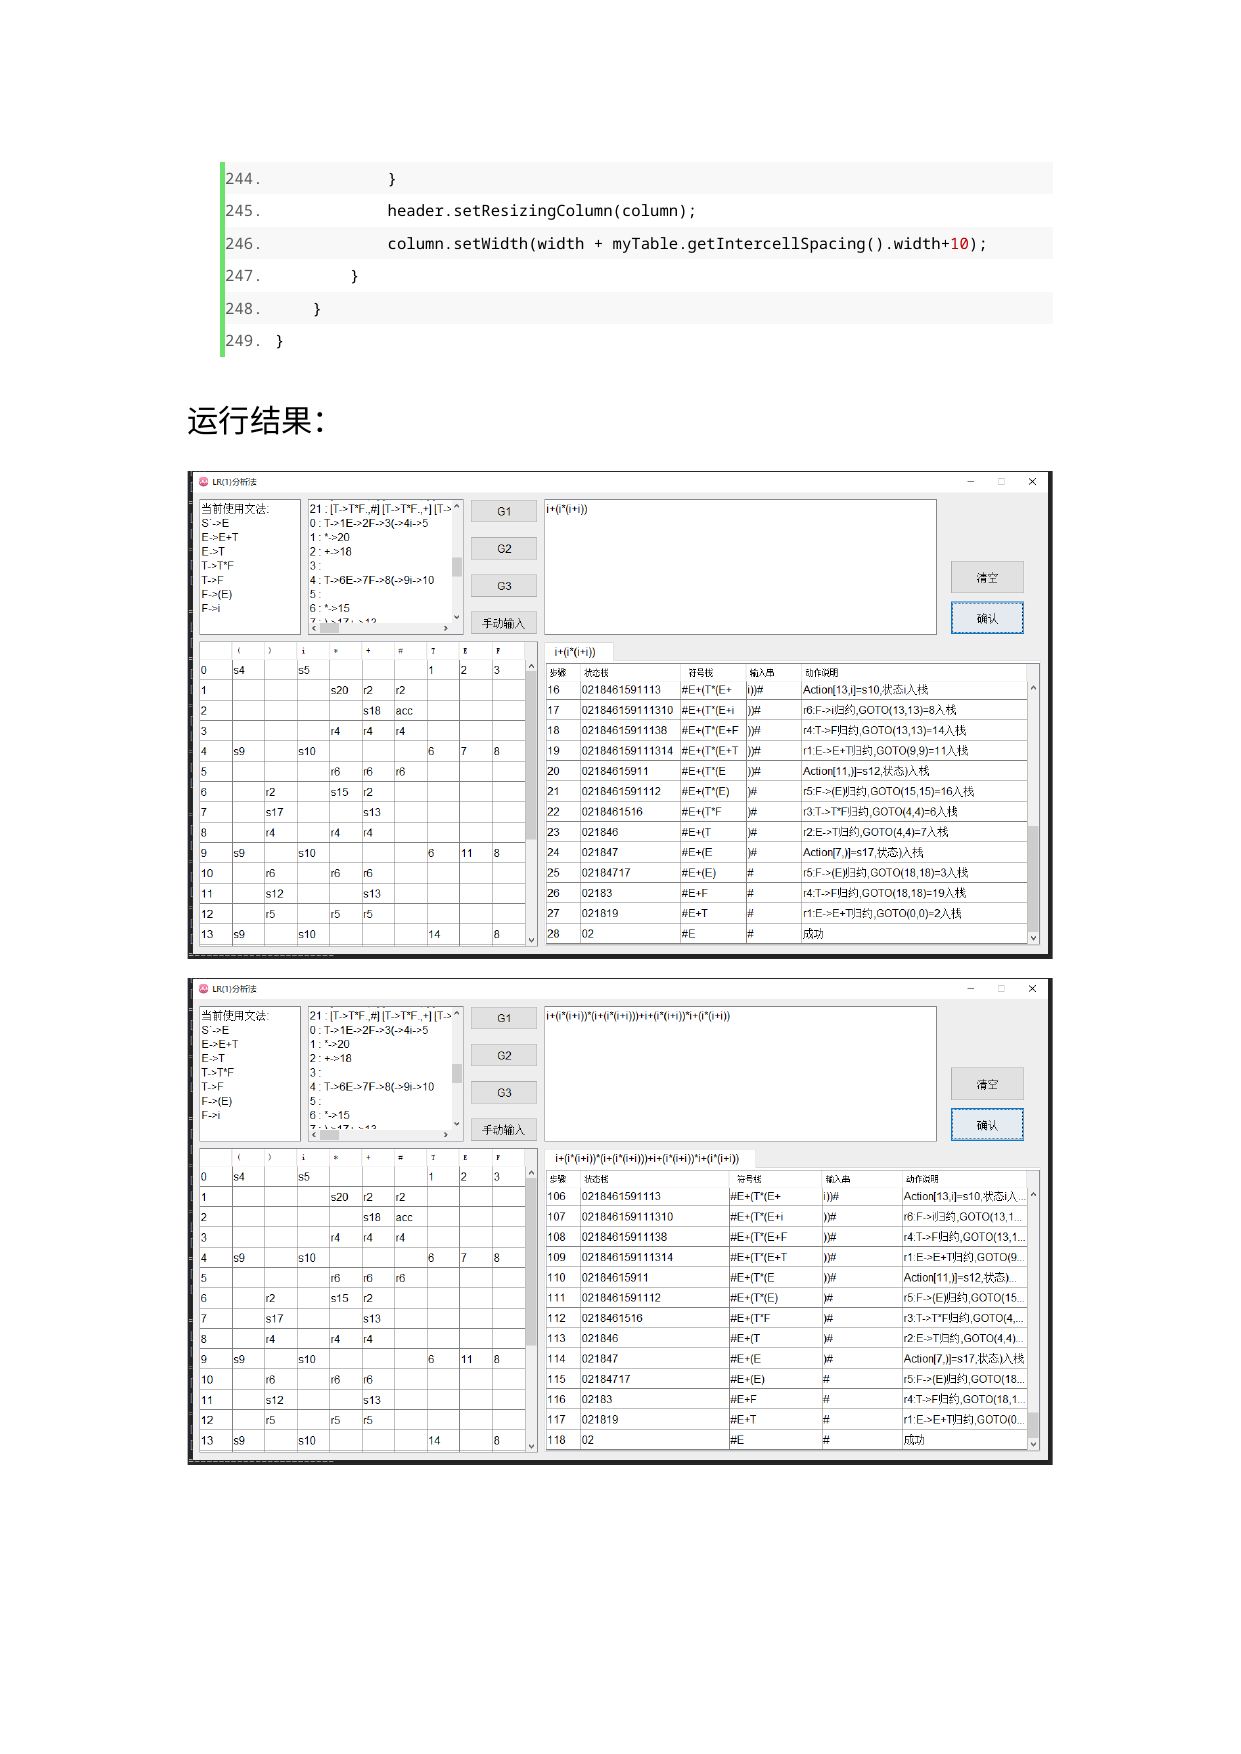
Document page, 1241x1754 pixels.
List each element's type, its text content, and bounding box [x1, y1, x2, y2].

picture [187, 978, 1053, 1465]
list } [225, 292, 1053, 324]
picture [187, 471, 1053, 959]
list } [225, 162, 1053, 194]
list header.setResizingColumn(column); [225, 194, 1053, 227]
text 运行结果： [187, 386, 1053, 451]
list } [225, 259, 1053, 292]
list } [225, 324, 1053, 357]
list column.setWidth(width + myTable.getIntercellSpacing().width+10); [225, 227, 1053, 259]
